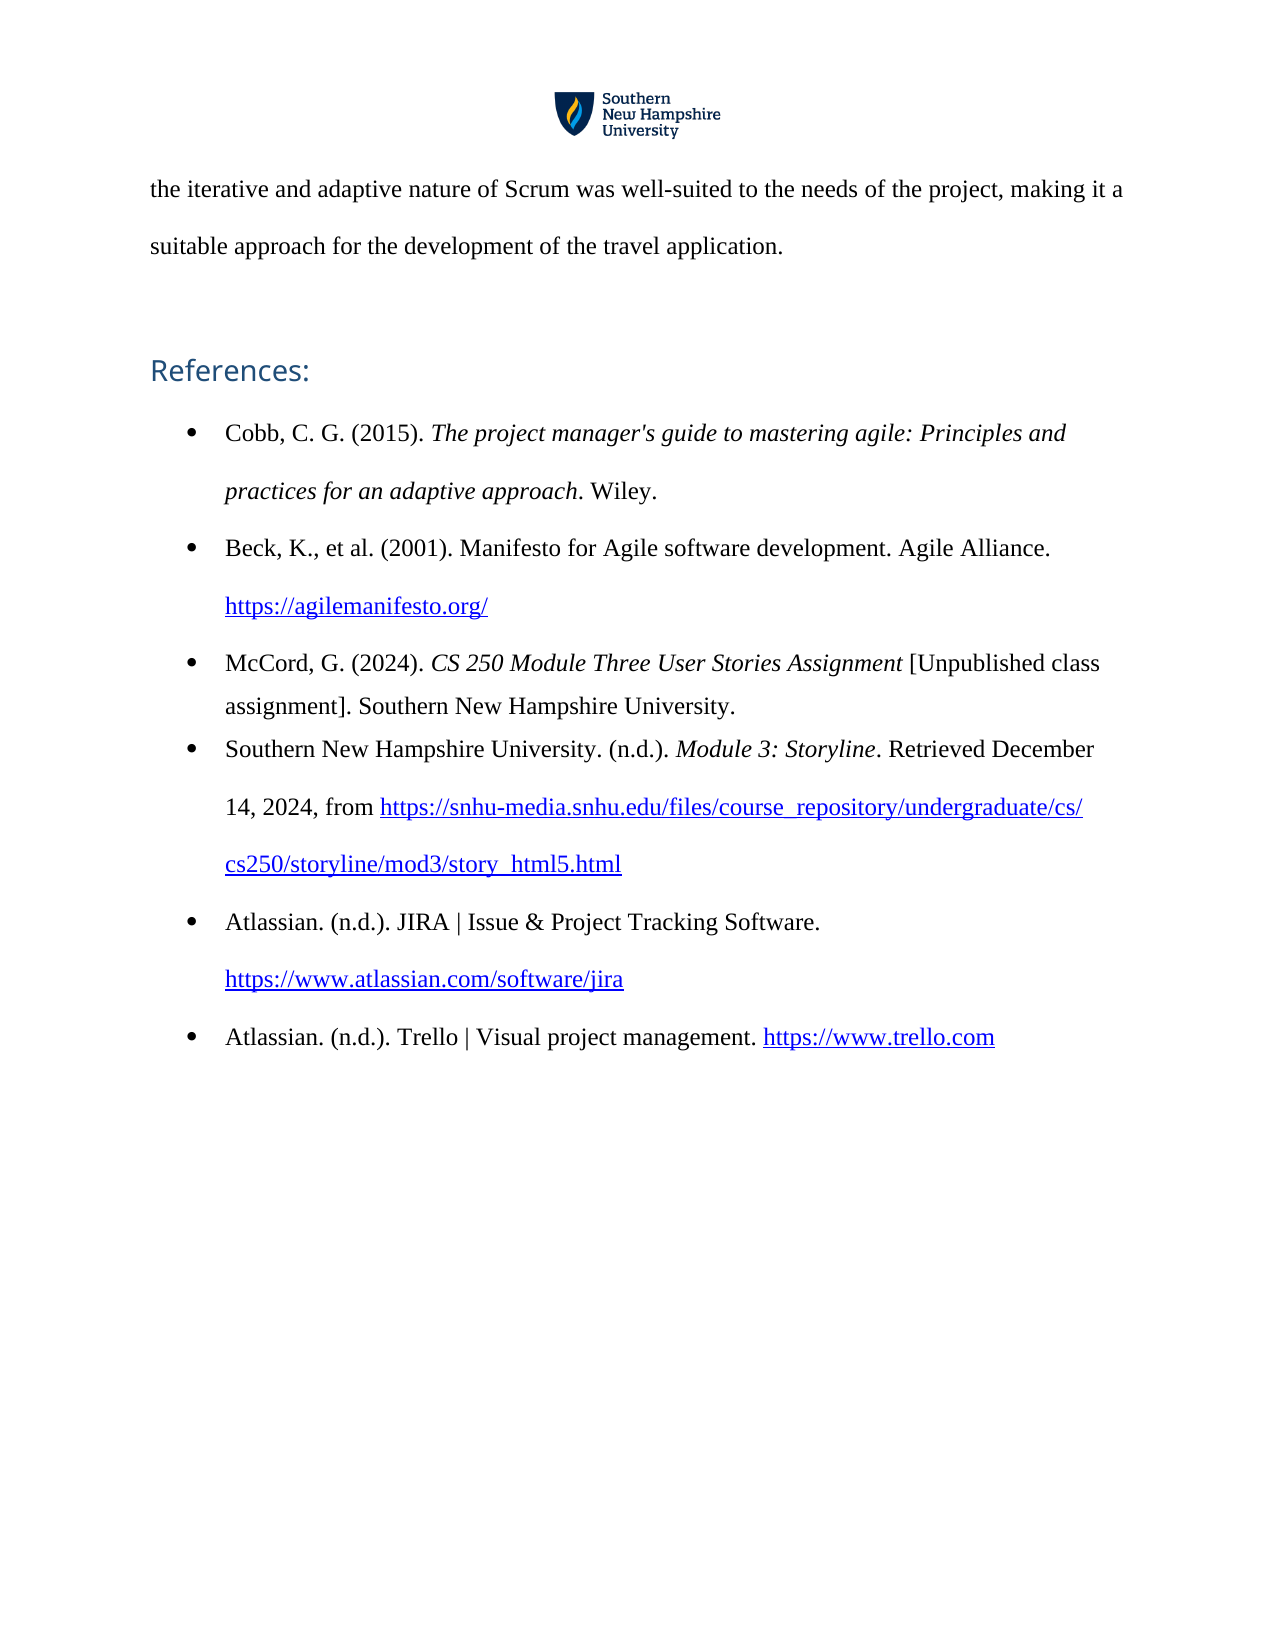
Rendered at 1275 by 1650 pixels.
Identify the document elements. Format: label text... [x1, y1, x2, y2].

list Beck, K., et al. (2001). Manifesto for Agile software development. Agile Alliance. https://agilemanifesto.org/ [187, 533, 1125, 619]
list McCord, G. (2024). CS 250 Module Three User Stories Assignment [Unpublished class assignment]. Southern New Hampshire University. [187, 648, 1125, 720]
list Southern New Hampshire University. (n.d.). Module 3: Storyline. Retrieved December 14, 2024, from https://snhu-media.snhu.edu/files/course_repository/undergraduate/cs/cs250/storyline/mod3/story_html5.html [187, 734, 1125, 878]
picture [546, 75, 729, 154]
list Atlassian. (n.d.). Trello | Visual project management. https://www.trello.com [187, 1022, 1125, 1051]
list Cobb, C. G. (2015). The project manager's guide to mastering agile: Principles and practices for an adaptive approach. Wiley. [187, 418, 1125, 504]
subtitle References: [150, 351, 1125, 390]
list Atlassian. (n.d.). JIRA | Issue & Project Tracking Software. https://www.atlassian.com/software/jira [187, 907, 1125, 993]
